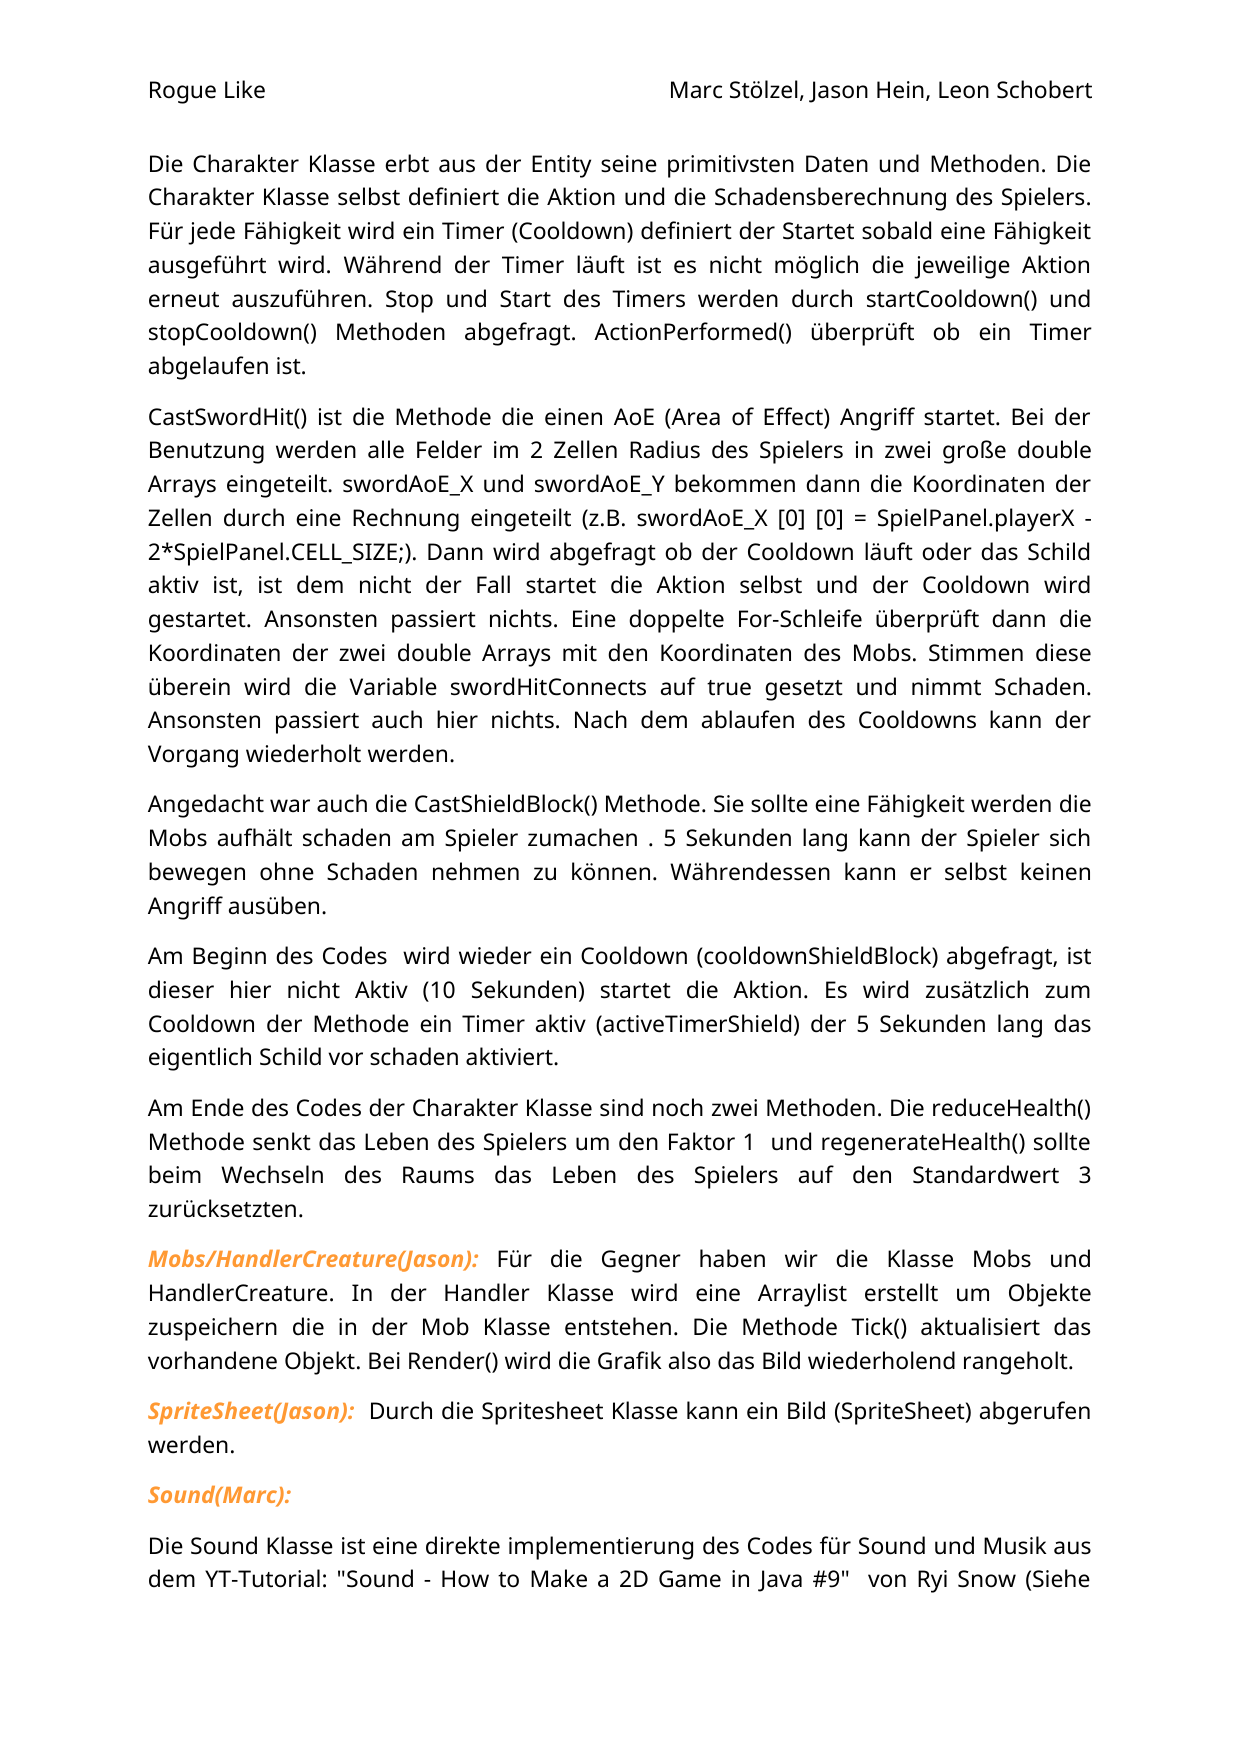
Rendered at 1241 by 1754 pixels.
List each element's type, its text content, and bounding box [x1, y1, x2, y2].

text Sound(Marc): [148, 1479, 1093, 1511]
text CastSwordHit() ist die Methode die einen AoE (Area of Effect) Angriff startet. Bei der Benutzung werden alle Felder im 2 Zellen Radius des Spielers in zwei große double Arrays eingeteilt. swordAoE_X und swordAoE_Y bekommen dann die Koordinaten der Zellen durch eine Rechnung eingeteilt (z.B. swordAoE_X [0] [0] = SpielPanel.playerX - 2*SpielPanel.CELL_SIZE;). Dann wird abgefragt ob der Cooldown läuft oder das Schild aktiv ist, ist dem nicht der Fall startet die Aktion selbst und der Cooldown wird gestartet. Ansonsten passiert nichts. Eine doppelte For-Schleife überprüft dann die Koordinaten der zwei double Arrays mit den Koordinaten des Mobs. Stimmen diese überein wird die Variable swordHitConnects auf true gesetzt und nimmt Schaden. Ansonsten passiert auch hier nichts. Nach dem ablaufen des Cooldowns kann der Vorgang wiederholt werden. [148, 401, 1093, 769]
text Angedacht war auch die CastShieldBlock() Methode. Sie sollte eine Fähigkeit werden die Mobs aufhält schaden am Spieler zumachen . 5 Sekunden lang kann der Spieler sich bewegen ohne Schaden nehmen zu können. Währendessen kann er selbst keinen Angriff ausüben. [148, 788, 1093, 921]
text Mobs/HandlerCreature(Jason): Für die Gegner haben wir die Klasse Mobs und HandlerCreature. In der Handler Klasse wird eine Arraylist erstellt um Objekte zuspeichern die in der Mob Klasse entstehen. Die Methode Tick() aktualisiert das vorhandene Objekt. Bei Render() wird die Grafik also das Bild wiederholend rangeholt. [148, 1243, 1093, 1376]
text SpriteSheet(Jason): Durch die Spritesheet Klasse kann ein Bild (SpriteSheet) abgerufen werden. [148, 1395, 1093, 1460]
text Am Beginn des Codes wird wieder ein Cooldown (cooldownShieldBlock) abgefragt, ist dieser hier nicht Aktiv (10 Sekunden) startet die Aktion. Es wird zusätzlich zum Cooldown der Methode ein Timer aktiv (activeTimerShield) der 5 Sekunden lang das eigentlich Schild vor schaden aktiviert. [148, 940, 1093, 1073]
text Am Ende des Codes der Charakter Klasse sind noch zwei Methoden. Die reduceHealth() Methode senkt das Leben des Spielers um den Faktor 1 und regenerateHealth() sollte beim Wechseln des Raums das Leben des Spielers auf den Standardwert 3 zurücksetzten. [148, 1092, 1093, 1224]
